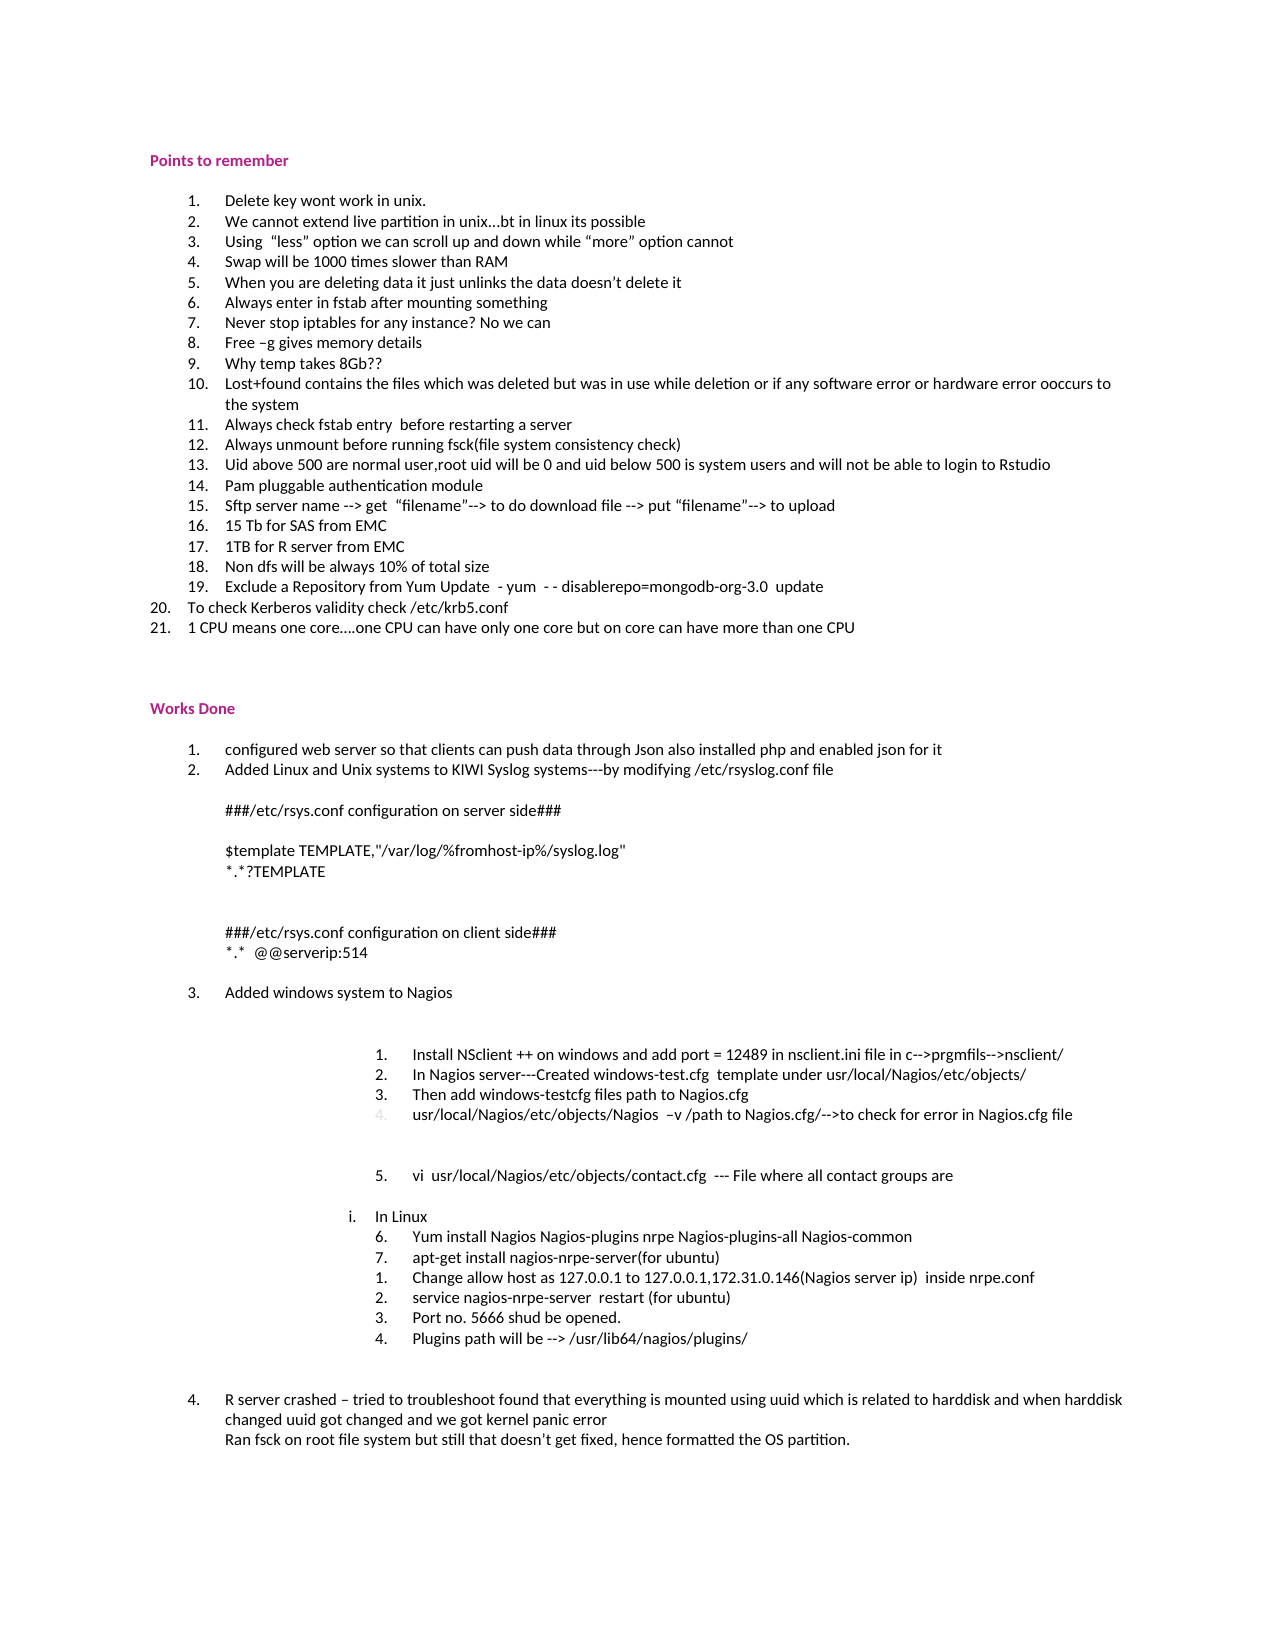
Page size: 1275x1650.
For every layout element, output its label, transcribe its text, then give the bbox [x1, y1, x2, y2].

list When you are deleting data it just unlinks the data doesn’t delete it [187, 272, 1125, 292]
list Lost+found contains the files which was deleted but was in use while deletion or if any software error or hardware error ooccurs to the system [187, 373, 1125, 414]
list Sftp server name --> get “filename”--> to do download file --> put “filename”--> to upload [187, 495, 1125, 516]
list Using “less” option we can scroll up and down while “more” option cannot [187, 231, 1125, 252]
list Yum install Nagios Nagios-plugins nrpe Nagios-plugins-all Nagios-common [375, 1227, 1125, 1247]
list Free –g gives memory details [187, 333, 1125, 353]
list Exclude a Repository from Yum Update - yum - - disablerepo=mongodb-org-3.0 update [187, 577, 1125, 597]
list Change allow host as 127.0.0.1 to 127.0.0.1,172.31.0.146(Nagios server ip) inside nrpe.conf [375, 1267, 1125, 1287]
list Added Linux and Unix systems to KIWI Syslog systems---by modifying /etc/rsyslog.conf file [187, 759, 1125, 780]
list In Nagios server---Created windows-test.cfg template under usr/local/Nagios/etc/objects/ [375, 1064, 1125, 1084]
list usr/local/Nagios/etc/objects/Nagios –v /path to Nagios.cfg/-->to check for error in Nagios.cfg file [375, 1105, 1125, 1125]
list service nagios-nrpe-server restart (for ubuntu) [375, 1287, 1125, 1308]
list Always unmount before running fsck(file system consistency check) [187, 434, 1125, 455]
list Delete key wont work in unix. [187, 191, 1125, 211]
text Points to remember [150, 150, 1125, 170]
list Why temp takes 8Gb?? [187, 353, 1125, 373]
list Always check fstab entry before restarting a server [187, 414, 1125, 434]
list R server crashed – tried to troubleshoot found that everything is mounted using uuid which is related to harddisk and when harddisk changed uuid got changed and we got kernel panic error [187, 1389, 1125, 1430]
text Ran fsck on root file system but still that doesn’t get fixed, hence formatted the OS partition. [225, 1430, 1125, 1450]
list Uid above 500 are normal user,root uid will be 0 and uid below 500 is system users and will not be able to login to Rstudio [187, 455, 1125, 475]
list We cannot extend live partition in unix...bt in linux its possible [187, 211, 1125, 231]
text *.* @@serverip:514 [225, 942, 1125, 962]
text Works Done [150, 698, 1125, 719]
list To check Kerberos validity check /etc/krb5.conf [150, 597, 1125, 617]
list Then add windows-testcfg files path to Nagios.cfg [375, 1084, 1125, 1105]
list Swap will be 1000 times slower than RAM [187, 252, 1125, 272]
list In Linux [356, 1206, 1125, 1227]
list 1TB for R server from EMC [187, 536, 1125, 556]
text *.*?TEMPLATE [225, 861, 1125, 881]
list configured web server so that clients can push data through Json also installed php and enabled json for it [187, 739, 1125, 759]
list Always enter in fstab after mounting something [187, 292, 1125, 312]
list Plugins path will be --> /usr/lib64/nagios/plugins/ [375, 1328, 1125, 1348]
list Added windows system to Nagios [187, 983, 1125, 1003]
list 15 Tb for SAS from EMC [187, 516, 1125, 536]
list Install NSclient ++ on windows and add port = 12489 in nsclient.ini file in c-->prgmfils-->nsclient/ [375, 1044, 1125, 1064]
list Pam pluggable authentication module [187, 475, 1125, 495]
text ###/etc/rsys.conf configuration on server side### [225, 800, 1125, 820]
list 1 CPU means one core….one CPU can have only one core but on core can have more than one CPU [150, 617, 1125, 637]
list apt-get install nagios-nrpe-server(for ubuntu) [375, 1247, 1125, 1267]
list vi usr/local/Nagios/etc/objects/contact.cfg --- File where all contact groups are [375, 1166, 1125, 1186]
list Non dfs will be always 10% of total size [187, 556, 1125, 577]
list Port no. 5666 shud be opened. [375, 1308, 1125, 1328]
text $template TEMPLATE,"/var/log/%fromhost-ip%/syslog.log" [225, 841, 1125, 861]
text ###/etc/rsys.conf configuration on client side### [225, 922, 1125, 942]
list Never stop iptables for any instance? No we can [187, 312, 1125, 333]
